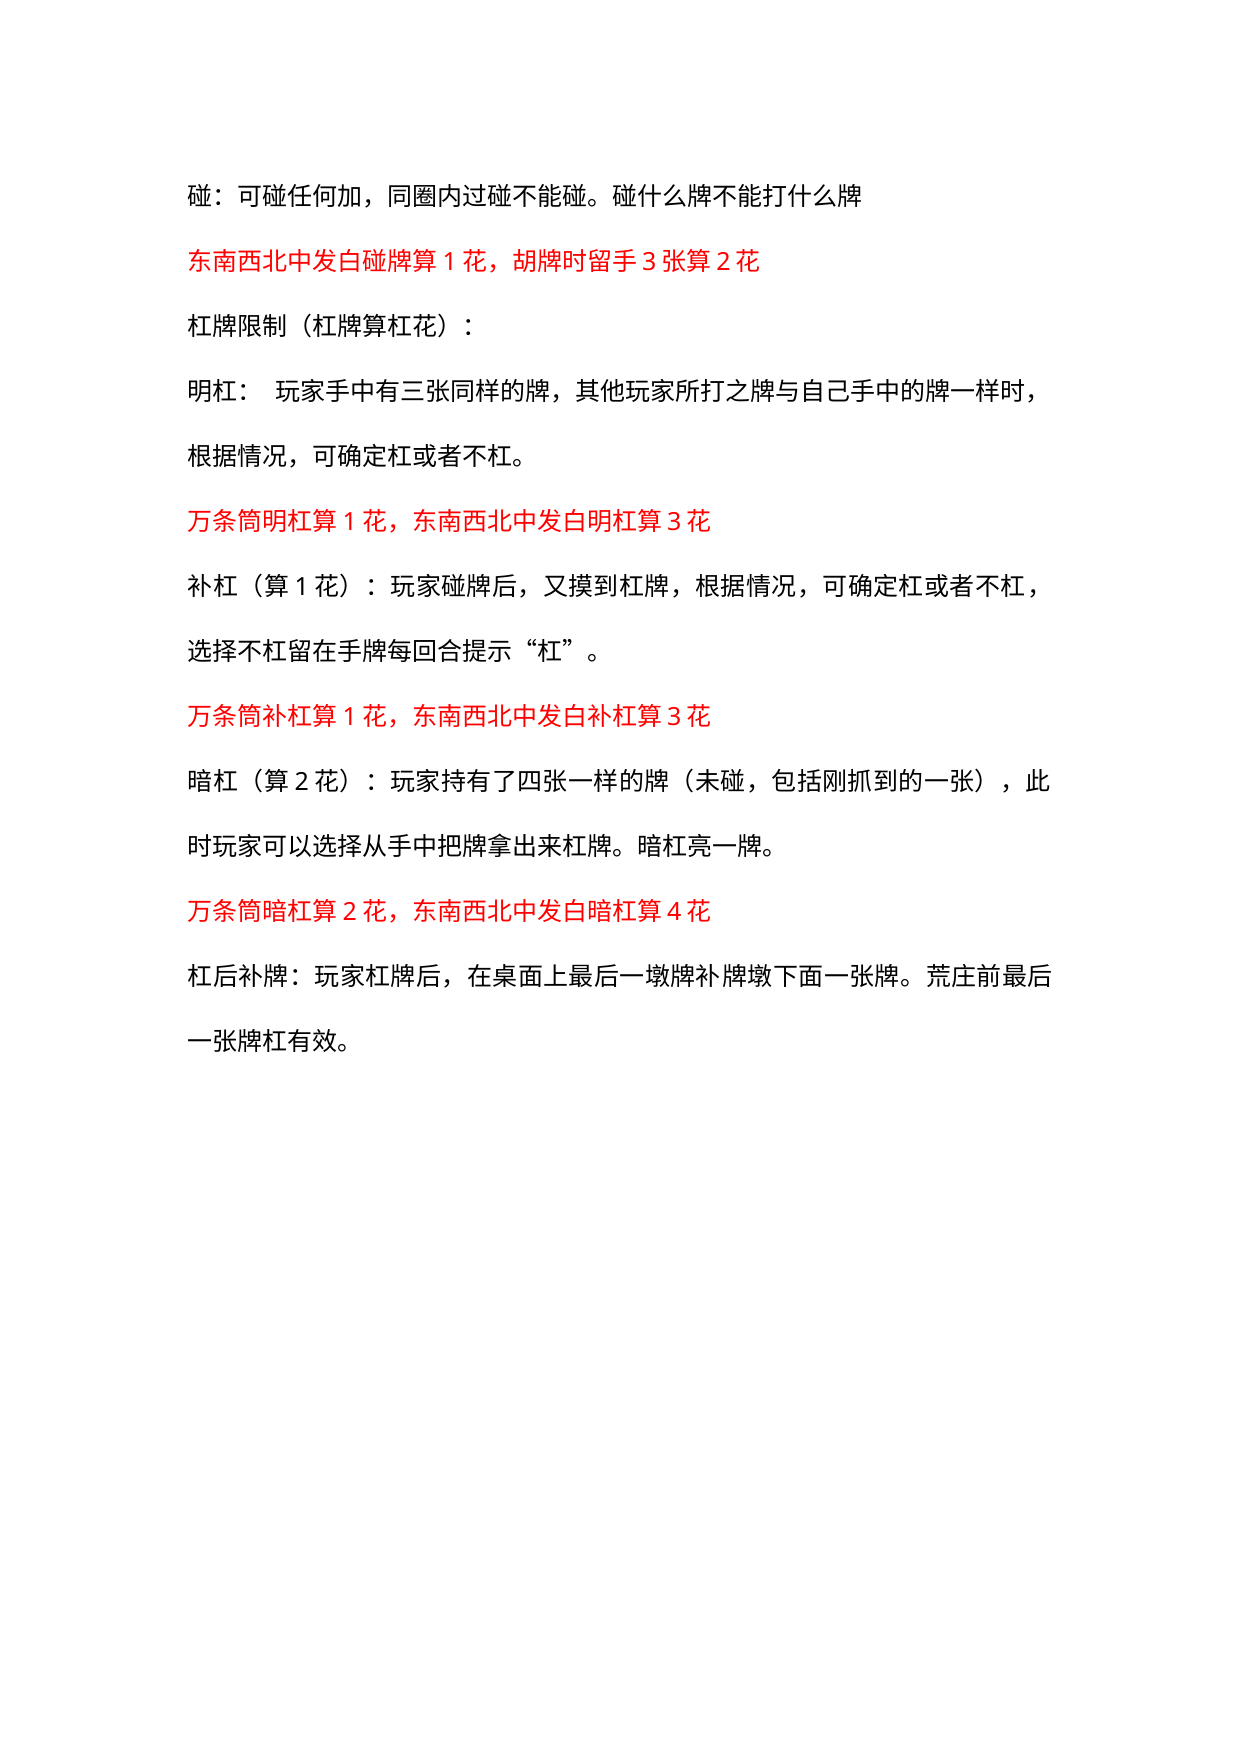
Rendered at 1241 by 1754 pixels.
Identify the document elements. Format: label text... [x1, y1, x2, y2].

text 万条筒暗杠算2花，东南西北中发白暗杠算4花 [187, 877, 1053, 942]
text 杠牌限制（杠牌算杠花）： [187, 292, 1053, 357]
text 万条筒补杠算1花，东南西北中发白补杠算3花 [187, 682, 1053, 747]
text 万条筒明杠算1花，东南西北中发白明杠算3花 [187, 487, 1053, 552]
text 暗杠（算2花）：玩家持有了四张一样的牌（未碰，包括刚抓到的一张），此时玩家可以选择从手中把牌拿出来杠牌。暗杠亮一牌。 [187, 747, 1053, 877]
text 明杠： 玩家手中有三张同样的牌，其他玩家所打之牌与自己手中的牌一样时，根据情况，可确定杠或者不杠。 [187, 357, 1053, 487]
text 东南西北中发白碰牌算1花，胡牌时留手3张算2花 [187, 227, 1053, 292]
text 碰：可碰任何加，同圈内过碰不能碰。碰什么牌不能打什么牌 [187, 162, 1053, 227]
text 补杠（算1花）：玩家碰牌后，又摸到杠牌，根据情况，可确定杠或者不杠，选择不杠留在手牌每回合提示“杠”。 [187, 552, 1053, 682]
text 杠后补牌：玩家杠牌后，在桌面上最后一墩牌补牌墩下面一张牌。荒庄前最后一张牌杠有效。 [187, 942, 1053, 1072]
